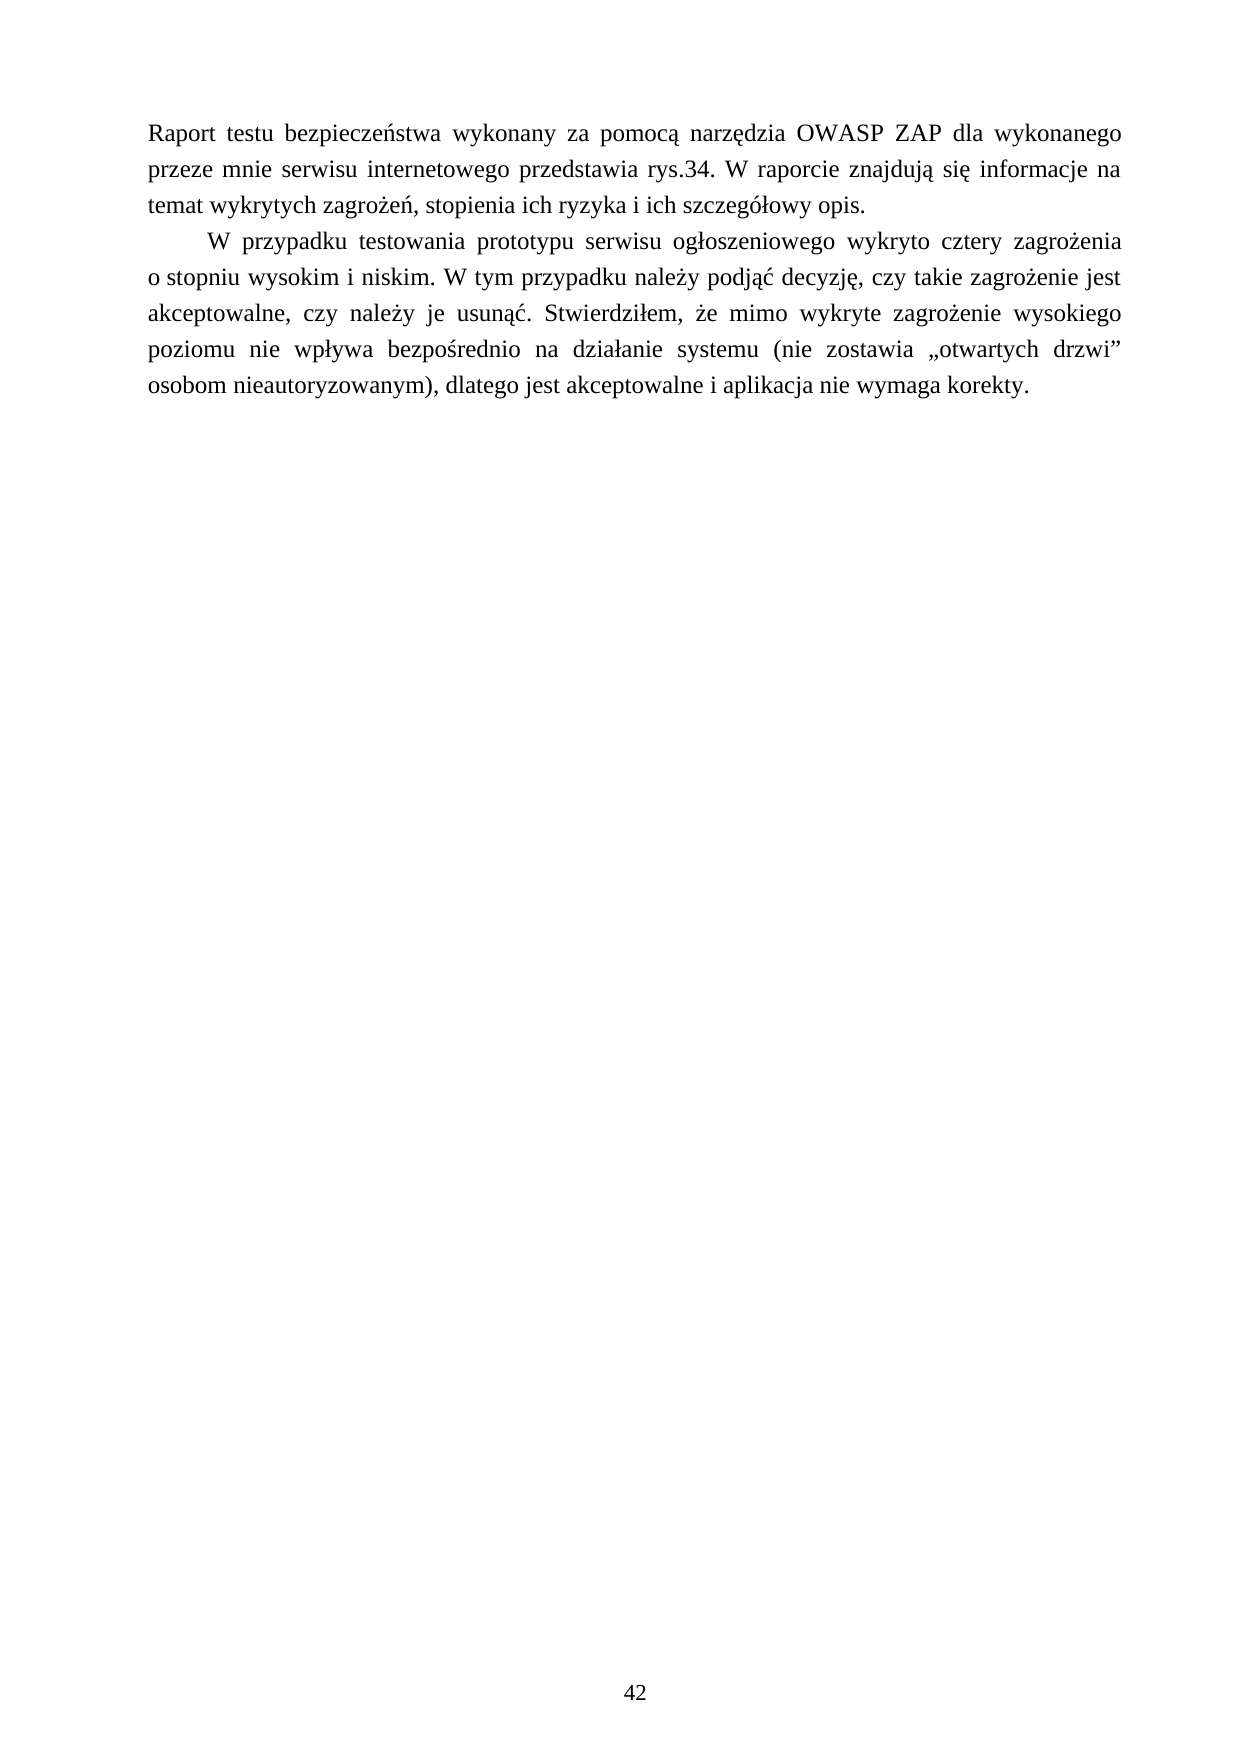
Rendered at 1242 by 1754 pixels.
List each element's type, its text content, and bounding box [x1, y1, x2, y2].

text W przypadku testowania prototypu serwisu ogłoszeniowego wykryto cztery zagrożenia o stopniu wysokim i niskim. W tym przypadku należy podjąć decyzję, czy takie zagrożenie jest akceptowalne, czy należy je usunąć. Stwierdziłem, że mimo wykryte zagrożenie wysokiego poziomu nie wpływa bezpośrednio na działanie systemu (nie zostawia „otwartych drzwi” osobom nieautoryzowanym), dlatego jest akceptowalne i aplikacja nie wymaga korekty. [148, 226, 1122, 398]
text Raport testu bezpieczeństwa wykonany za pomocą narzędzia OWASP ZAP dla wykonanego przeze mnie serwisu internetowego przedstawia rys.34. W raporcie znajdują się informacje na temat wykrytych zagrożeń, stopienia ich ryzyka i ich szczegółowy opis. [148, 118, 1122, 219]
